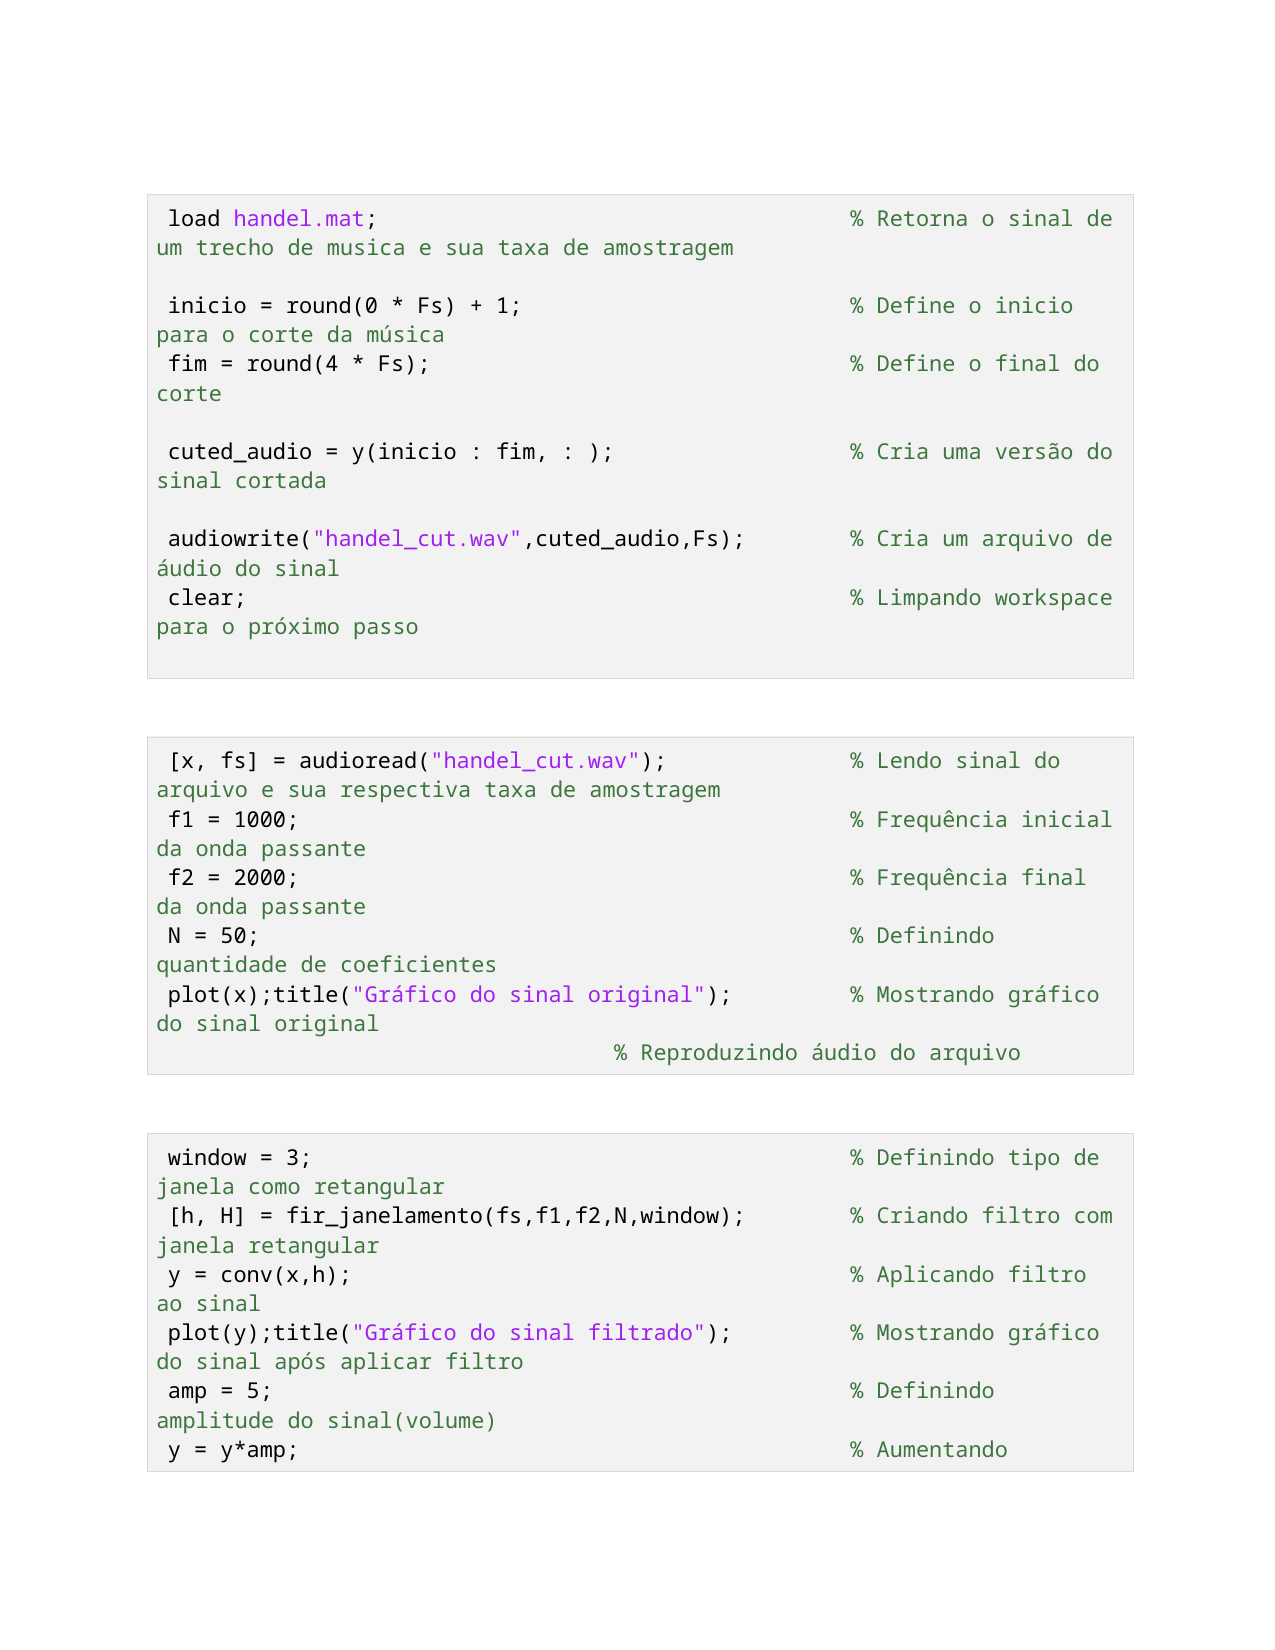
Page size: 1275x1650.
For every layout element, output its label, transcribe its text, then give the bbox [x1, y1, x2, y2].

text fim = round(4 * Fs); % Define o final do corte [148, 339, 1133, 398]
text [h, H] = fir_janelamento(fs,f1,f2,N,window); % Criando filtro com janela retangular [148, 1192, 1133, 1250]
text audiowrite("handel_cut.wav",cuted_audio,Fs); % Cria um arquivo de áudio do sinal [148, 514, 1133, 573]
text f1 = 1000; % Frequência inicial da onda passante [148, 795, 1133, 853]
text load handel.mat; % Retorna o sinal de um trecho de musica e sua taxa de amostragem [148, 195, 1133, 252]
text plot(y);title("Gráfico do sinal filtrado"); % Mostrando gráfico do sinal após aplicar filtro [148, 1308, 1133, 1367]
text y = conv(x,h); % Aplicando filtro ao sinal [148, 1250, 1133, 1308]
text [x, fs] = audioread("handel_cut.wav"); % Lendo sinal do arquivo e sua respectiva taxa de amostragem [148, 738, 1133, 795]
text window = 3; % Definindo tipo de janela como retangular [148, 1134, 1133, 1192]
text % Reproduzindo áudio do arquivo [148, 1028, 1133, 1074]
text f2 = 2000; % Frequência final da onda passante [148, 853, 1133, 911]
text clear; % Limpando workspace para o próximo passo [148, 573, 1133, 631]
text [148, 1425, 1133, 1471]
text cuted_audio = y(inicio : fim, : ); % Cria uma versão do sinal cortada [148, 427, 1133, 485]
text inicio = round(0 * Fs) + 1; % Define o inicio para o corte da música [148, 281, 1133, 339]
text N = 50; % Definindo quantidade de coeficientes [148, 911, 1133, 970]
text plot(x);title("Gráfico do sinal original"); % Mostrando gráfico do sinal original [148, 970, 1133, 1028]
text amp = 5; % Definindo amplitude do sinal(volume) [148, 1367, 1133, 1425]
